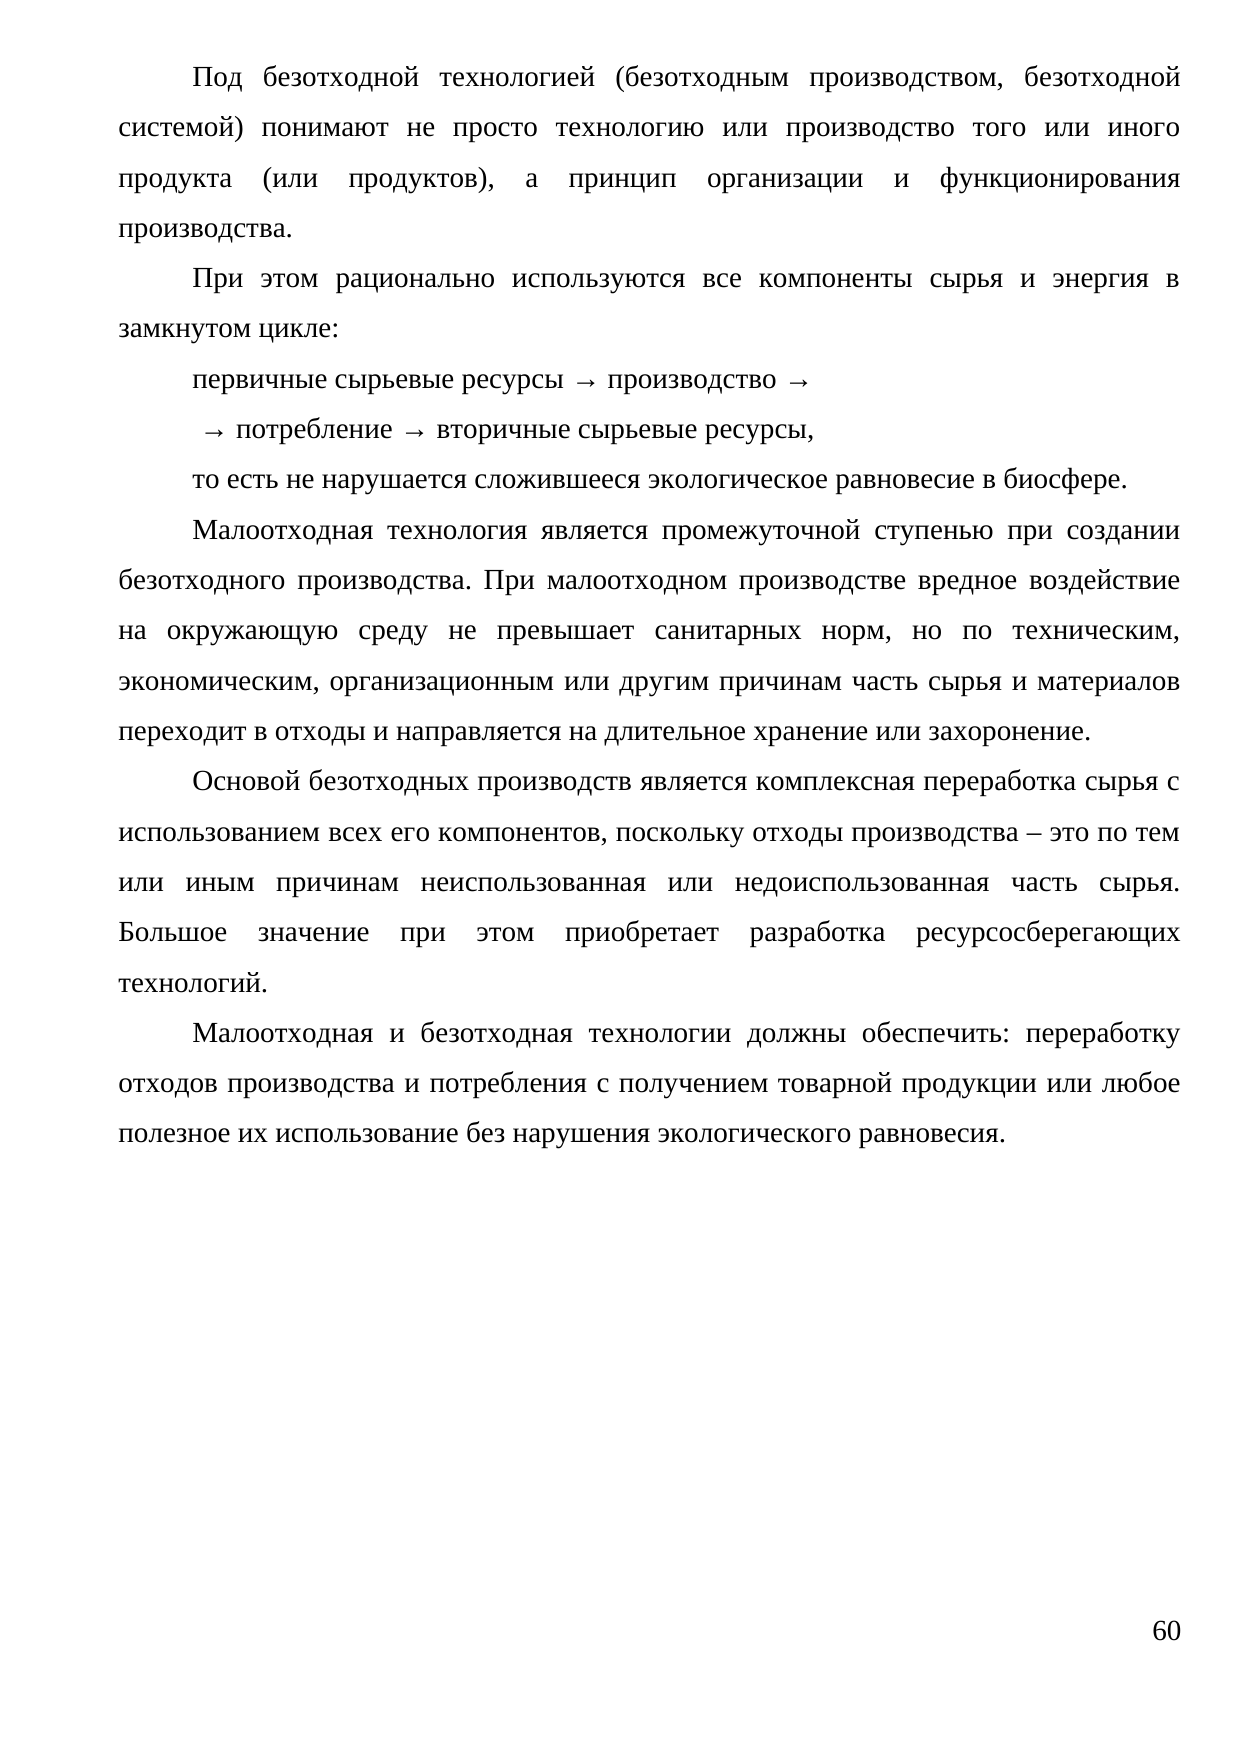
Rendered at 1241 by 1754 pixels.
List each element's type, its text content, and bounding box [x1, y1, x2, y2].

text Малоотходная технология является промежуточной ступенью при создании безотходного производства. При малоотходном производстве вредное воздействие на окружающую среду не превышает санитарных норм, но по техническим, экономическим, организационным или другим причинам часть сырья и материалов переходит в отходы и направляется на длительное хранение или захоронение. [118, 512, 1181, 747]
text → потребление → вторичные сырьевые ресурсы, [118, 411, 1181, 445]
text Под безотходной технологией (безотходным производством, безотходной системой) понимают не просто технологию или производство того или иного продукта (или продуктов), а принцип организации и функционирования производства. [118, 59, 1181, 243]
text Основой безотходных производств является комплексная переработка сырья с использованием всех его компонентов, поскольку отходы производства – это по тем или иным причинам неиспользованная или недоиспользованная часть сырья. Большое значение при этом приобретает разработка ресурсосберегающих технологий. [118, 763, 1181, 998]
text Малоотходная и безотходная технологии должны обеспечить: переработку отходов производства и потребления с получением товарной продукции или любое полезное их использование без нарушения экологического равновесия. [118, 1015, 1181, 1149]
text первичные сырьевые ресурсы → производство → [118, 361, 1181, 394]
text При этом рационально используются все компоненты сырья и энергия в замкнутом цикле: [118, 260, 1181, 344]
text то есть не нарушается сложившееся экологическое равновесие в биосфере. [118, 462, 1181, 495]
